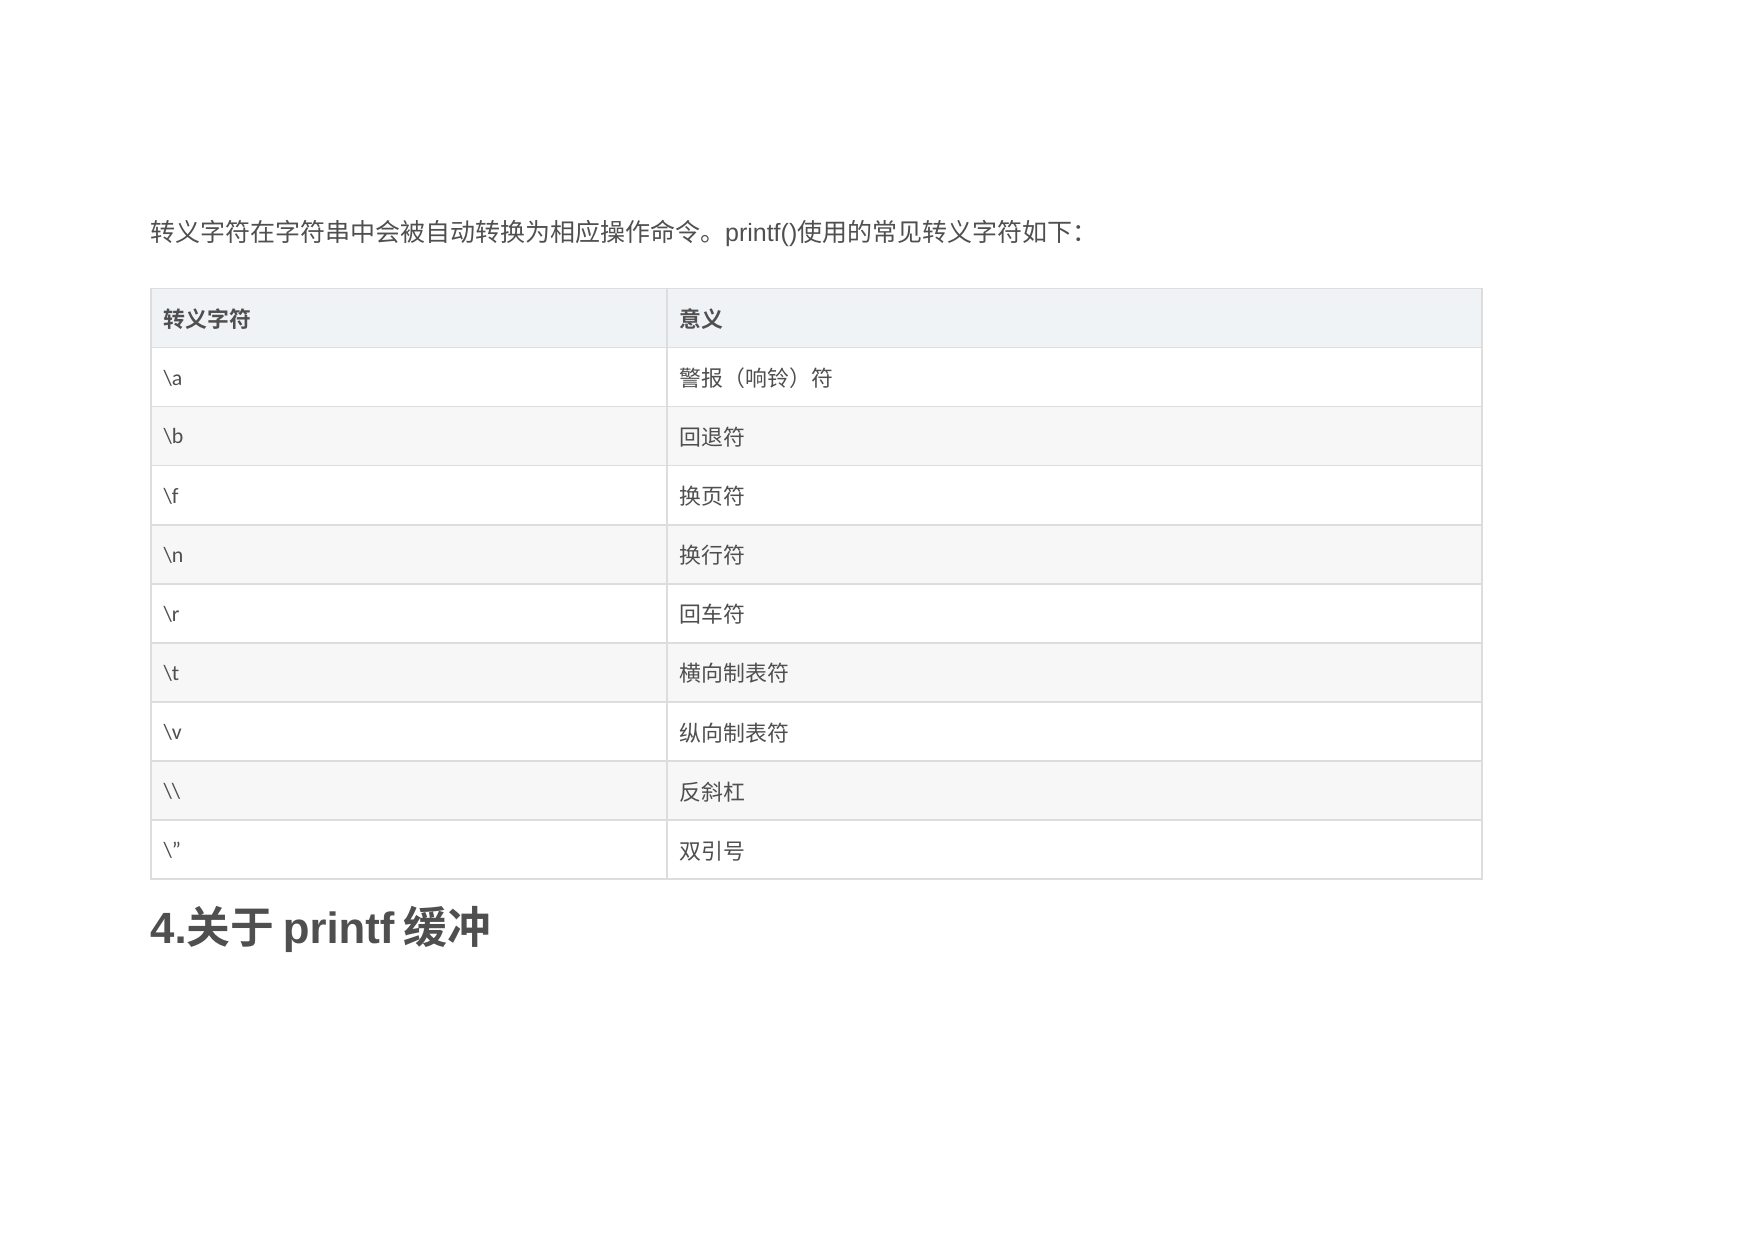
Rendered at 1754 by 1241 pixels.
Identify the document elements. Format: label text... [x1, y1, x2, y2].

table_header 意义 [668, 289, 1481, 347]
table_cell \r [152, 585, 666, 642]
table_header 转义字符 [152, 289, 666, 347]
table_cell 警报（响铃）符 [668, 348, 1481, 406]
table_cell 纵向制表符 [668, 703, 1481, 760]
table_cell 反斜杠 [668, 762, 1481, 819]
table_cell \f [152, 466, 666, 524]
table_cell \a [152, 348, 666, 406]
table_cell 换页符 [668, 466, 1481, 524]
table_cell 换行符 [668, 526, 1481, 583]
subtitle 4.关于printf缓冲 [150, 892, 1604, 957]
table_cell \n [152, 526, 666, 583]
table_cell \t [152, 644, 666, 701]
table_cell 回退符 [668, 407, 1481, 465]
table_cell \b [152, 407, 666, 465]
table_cell \v [152, 703, 666, 760]
table_cell 横向制表符 [668, 644, 1481, 701]
table_cell 双引号 [668, 821, 1481, 878]
table_cell 回车符 [668, 585, 1481, 642]
text 转义字符在字符串中会被自动转换为相应操作命令。printf()使用的常见转义字符如下： [150, 198, 1604, 263]
table_cell \\ [152, 762, 666, 819]
table_cell \” [152, 821, 666, 878]
